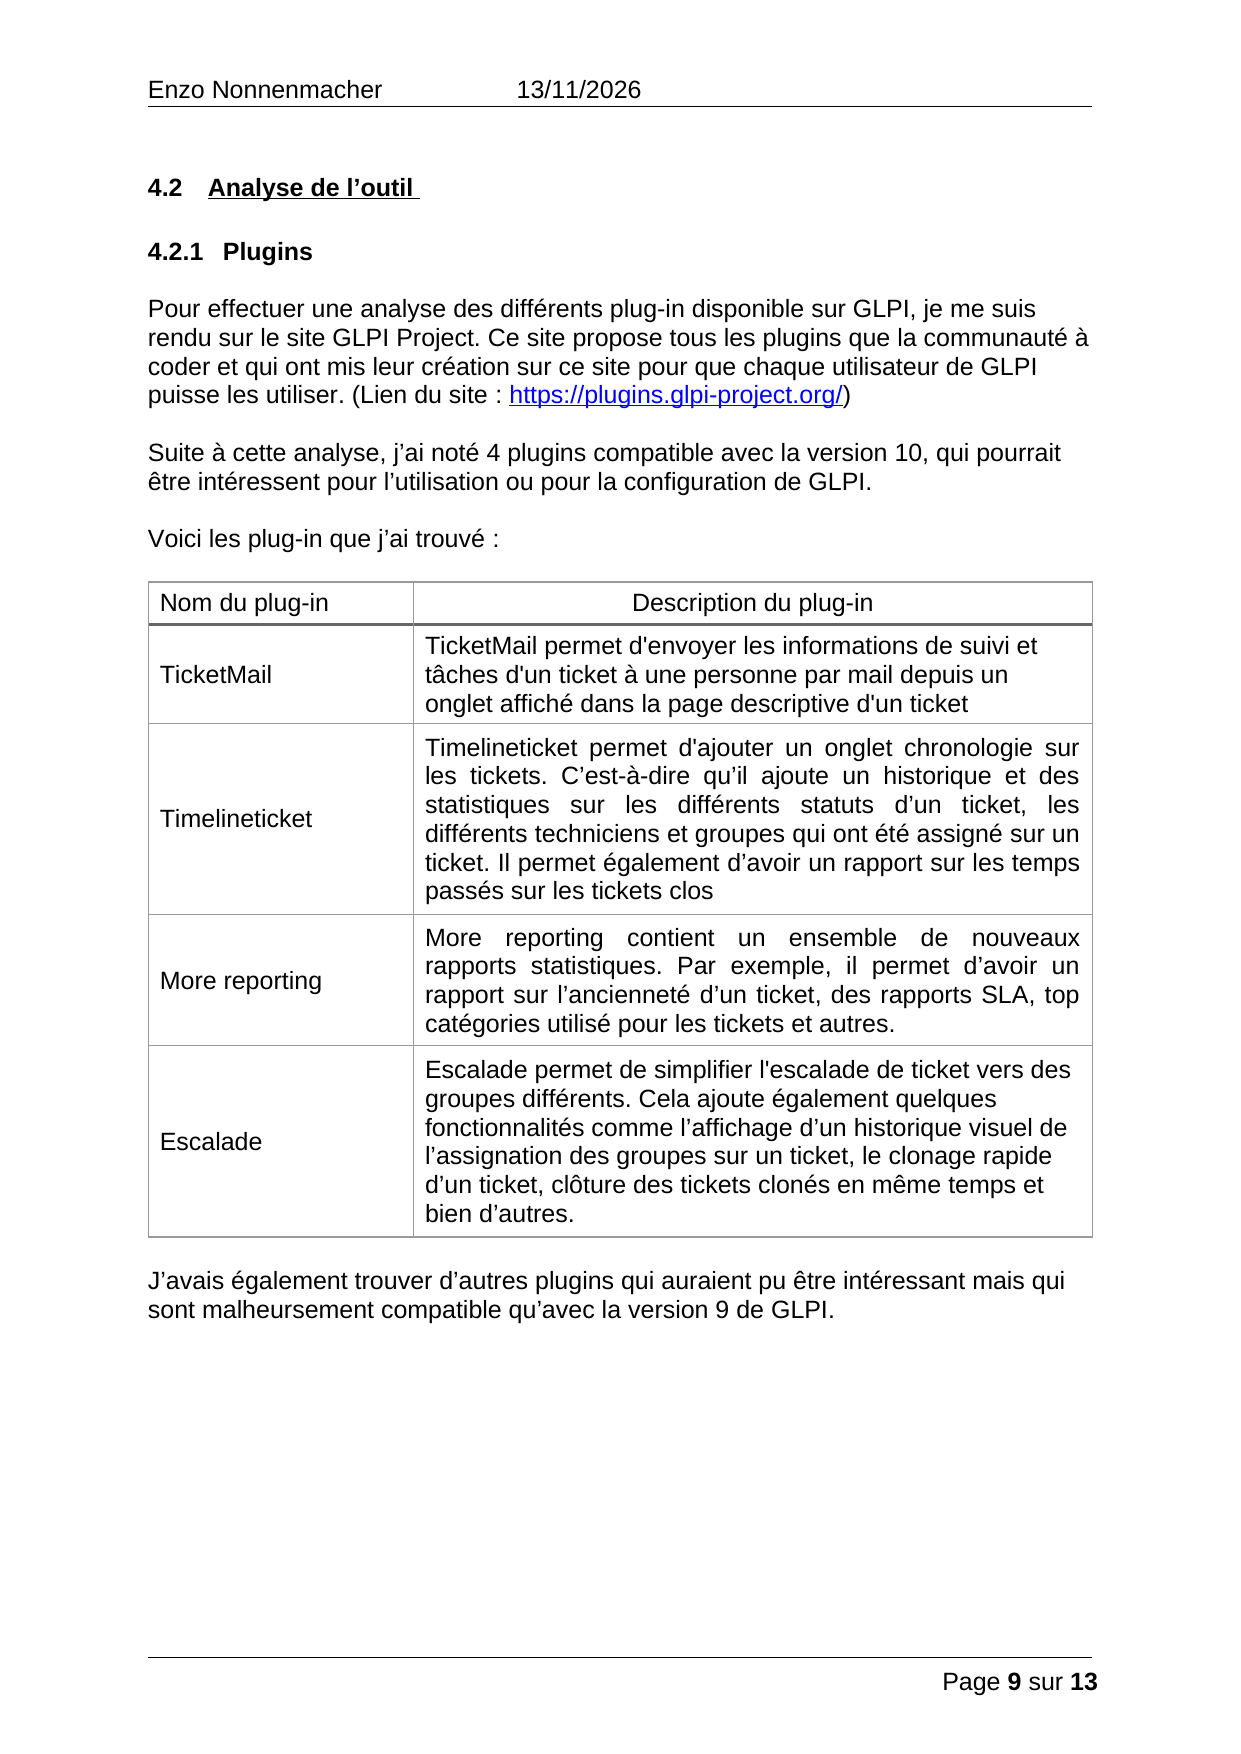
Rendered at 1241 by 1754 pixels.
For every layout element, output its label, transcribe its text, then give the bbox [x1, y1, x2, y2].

table_cell More reporting [149, 915, 413, 1045]
subtitle Analyse de l’outil [148, 173, 1092, 201]
table_cell Timelineticket permet d'ajouter un onglet chronologie sur les tickets. C’est-à-dire qu’il ajoute un historique et des statistiques sur les différents statuts d’un ticket, les différents techniciens et groupes qui ont été assigné sur un ticket. Il permet également d’avoir un rapport sur les temps passés sur les tickets clos [414, 724, 1092, 914]
table_cell Escalade permet de simplifier l'escalade de ticket vers des groupes différents. Cela ajoute également quelques fonctionnalités comme l’affichage d’un historique visuel de l’assignation des groupes sur un ticket, le clonage rapide d’un ticket, clôture des tickets clonés en même temps et bien d’autres. [414, 1046, 1092, 1236]
table_cell More reporting contient un ensemble de nouveaux rapports statistiques. Par exemple, il permet d’avoir un rapport sur l’ancienneté d’un ticket, des rapports SLA, top catégories utilisé pour les tickets et autres. [414, 915, 1092, 1045]
text J’avais également trouver d’autres plugins qui auraient pu être intéressant mais qui sont malheursement compatible qu’avec la version 9 de GLPI. [148, 1266, 1092, 1324]
table_cell TicketMail permet d'envoyer les informations de suivi et tâches d'un ticket à une personne par mail depuis un onglet affiché dans la page descriptive d'un ticket [414, 626, 1092, 723]
table_cell Escalade [149, 1046, 413, 1236]
table_cell Timelineticket [149, 724, 413, 914]
table_header Nom du plug-in [149, 583, 413, 623]
text Suite à cette analyse, j’ai noté 4 plugins compatible avec la version 10, qui pourrait être intéressent pour l’utilisation ou pour la configuration de GLPI. [148, 438, 1092, 495]
subtitle Plugins [148, 236, 1092, 265]
text Pour effectuer une analyse des différents plug-in disponible sur GLPI, je me suis rendu sur le site GLPI Project. Ce site propose tous les plugins que la communauté à coder et qui ont mis leur création sur ce site pour que chaque utilisateur de GLPI puisse les utiliser. (Lien du site : https://plugins.glpi-project.org/) [148, 294, 1092, 409]
table_cell TicketMail [149, 626, 413, 723]
table_header Description du plug-in [414, 583, 1092, 623]
text Voici les plug-in que j’ai trouvé : [148, 524, 1092, 553]
